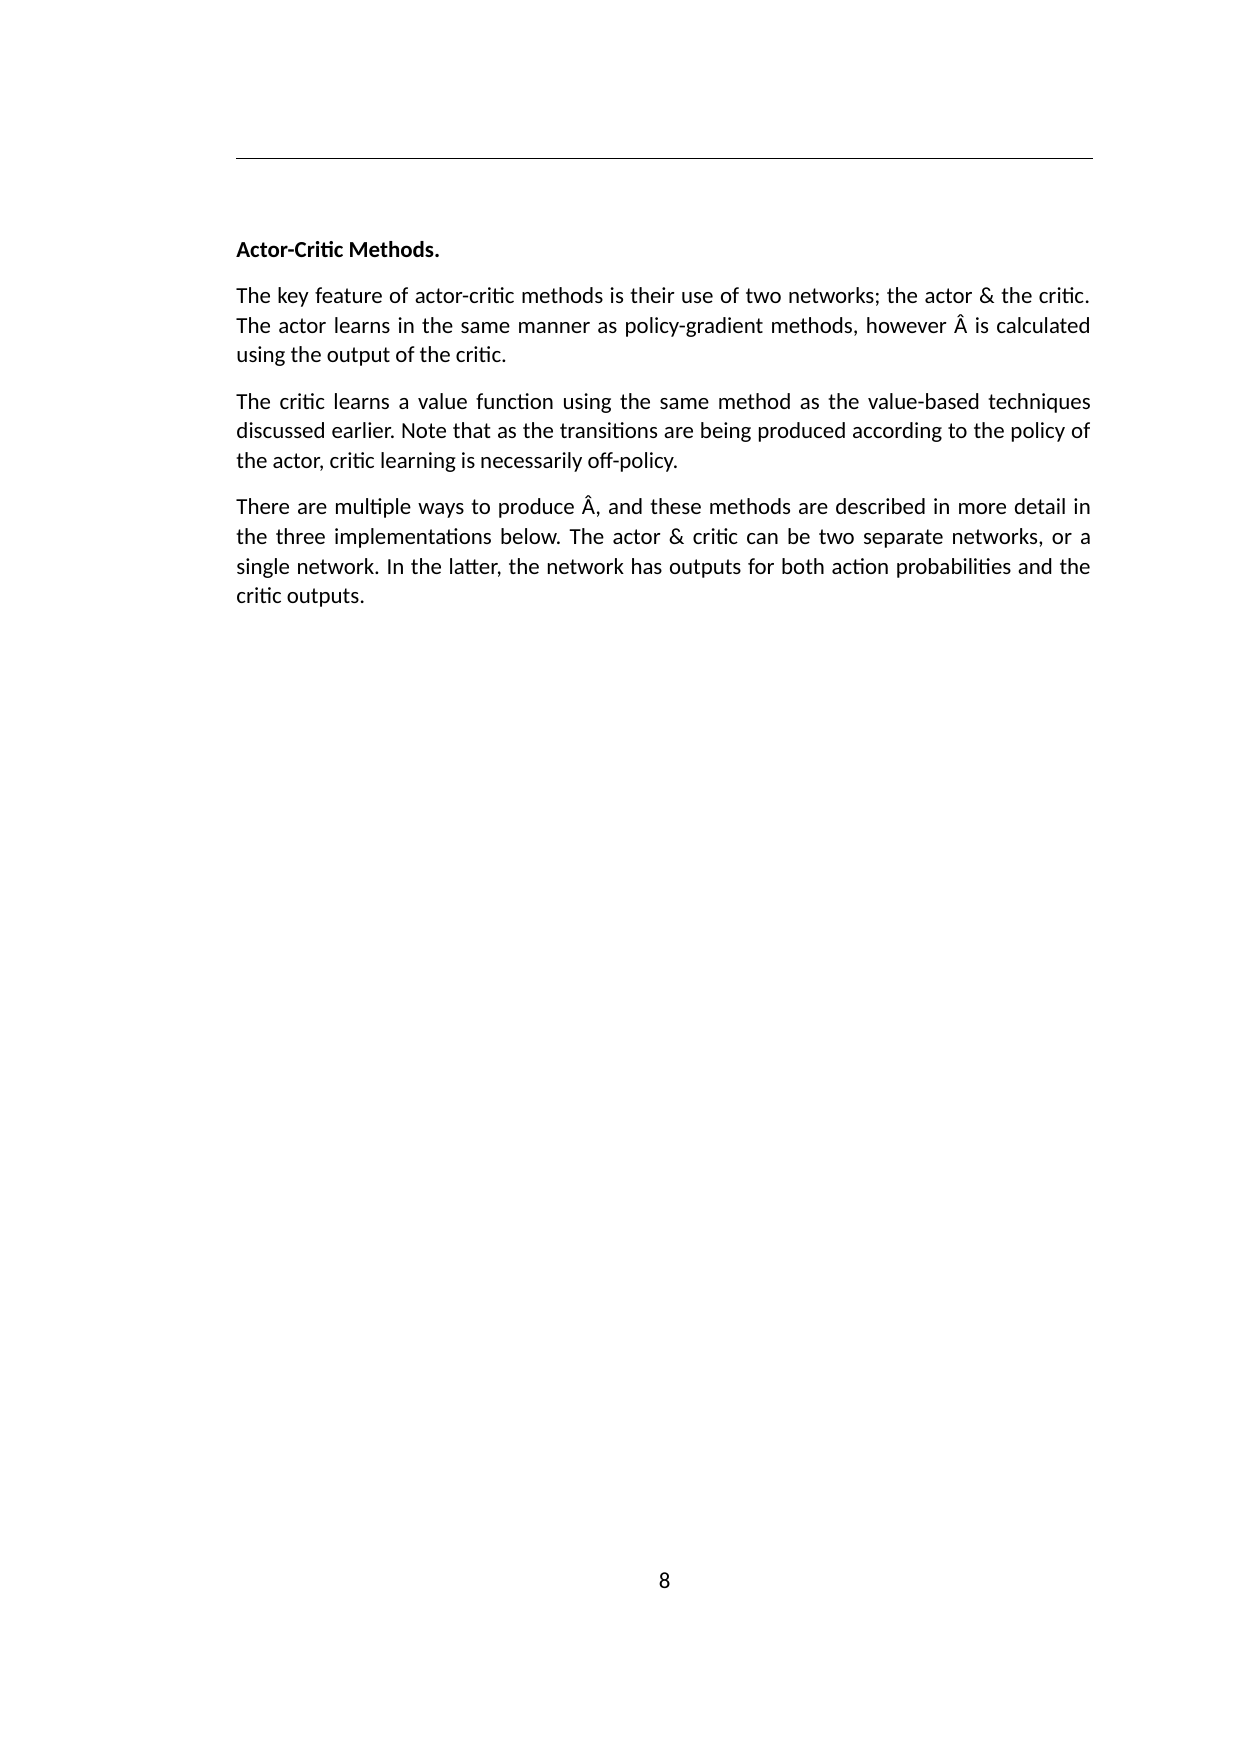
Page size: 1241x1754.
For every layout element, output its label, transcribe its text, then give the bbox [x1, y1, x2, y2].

text The key feature of actor-critic methods is their use of two networks; the actor & the critic. The actor learns in the same manner as policy-gradient methods, however Â is calculated using the output of the critic. [236, 281, 1092, 368]
text Actor-Critic Methods. [236, 235, 1092, 263]
text There are multiple ways to produce Â, and these methods are described in more detail in the three implementations below. The actor & critic can be two separate networks, or a single network. In the latter, the network has outputs for both action probabilities and the critic outputs. [236, 492, 1092, 609]
text The critic learns a value function using the same method as the value-based techniques discussed earlier. Note that as the transitions are being produced according to the policy of the actor, critic learning is necessarily off-policy. [236, 387, 1092, 474]
